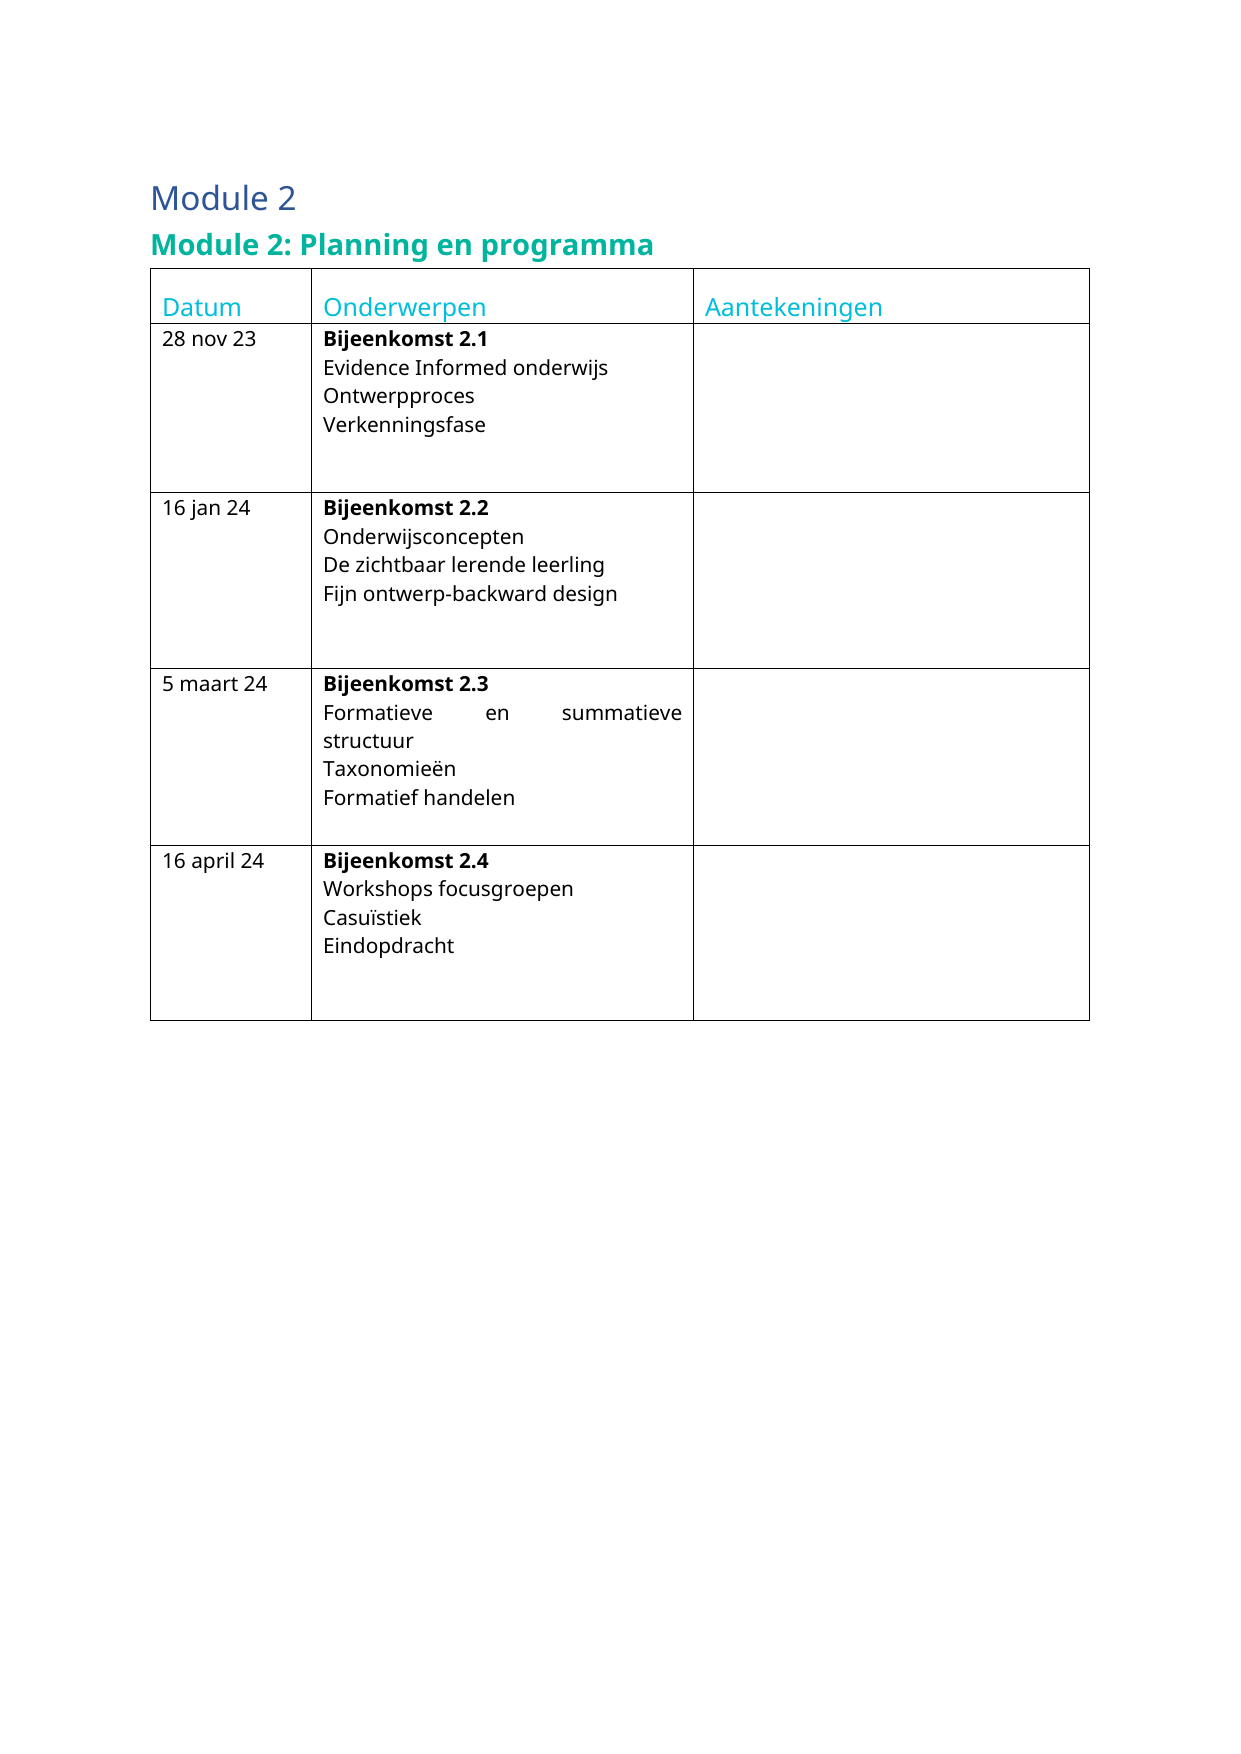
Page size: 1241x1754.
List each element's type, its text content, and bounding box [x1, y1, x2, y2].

table_cell 28 nov 23 [151, 324, 311, 492]
table_cell [694, 669, 1089, 845]
table_cell 5 maart 24 [151, 669, 311, 845]
subtitle Module 2: Planning en programma [150, 224, 1015, 264]
table_header Aantekeningen [694, 269, 1089, 323]
table_cell [694, 493, 1089, 668]
subtitle Module 2 [150, 175, 1090, 220]
table_cell Bijeenkomst 2.1 Evidence Informed onderwijs Ontwerpproces Verkenningsfase [312, 324, 693, 492]
table_cell 16 jan 24 [151, 493, 311, 668]
table_header Datum [151, 269, 311, 323]
table_cell Bijeenkomst 2.3 Formatieve en summatieve structuur Taxonomieën Formatief handelen [312, 669, 693, 845]
table_cell 16 april 24 [151, 846, 311, 1020]
table_cell [694, 846, 1089, 1020]
table_cell Bijeenkomst 2.4 Workshops focusgroepen Casuïstiek Eindopdracht [312, 846, 693, 1020]
table_header Onderwerpen [312, 269, 693, 323]
table_cell Bijeenkomst 2.2 Onderwijsconcepten De zichtbaar lerende leerling Fijn ontwerp-backward design [312, 493, 693, 668]
table_cell [694, 324, 1089, 492]
